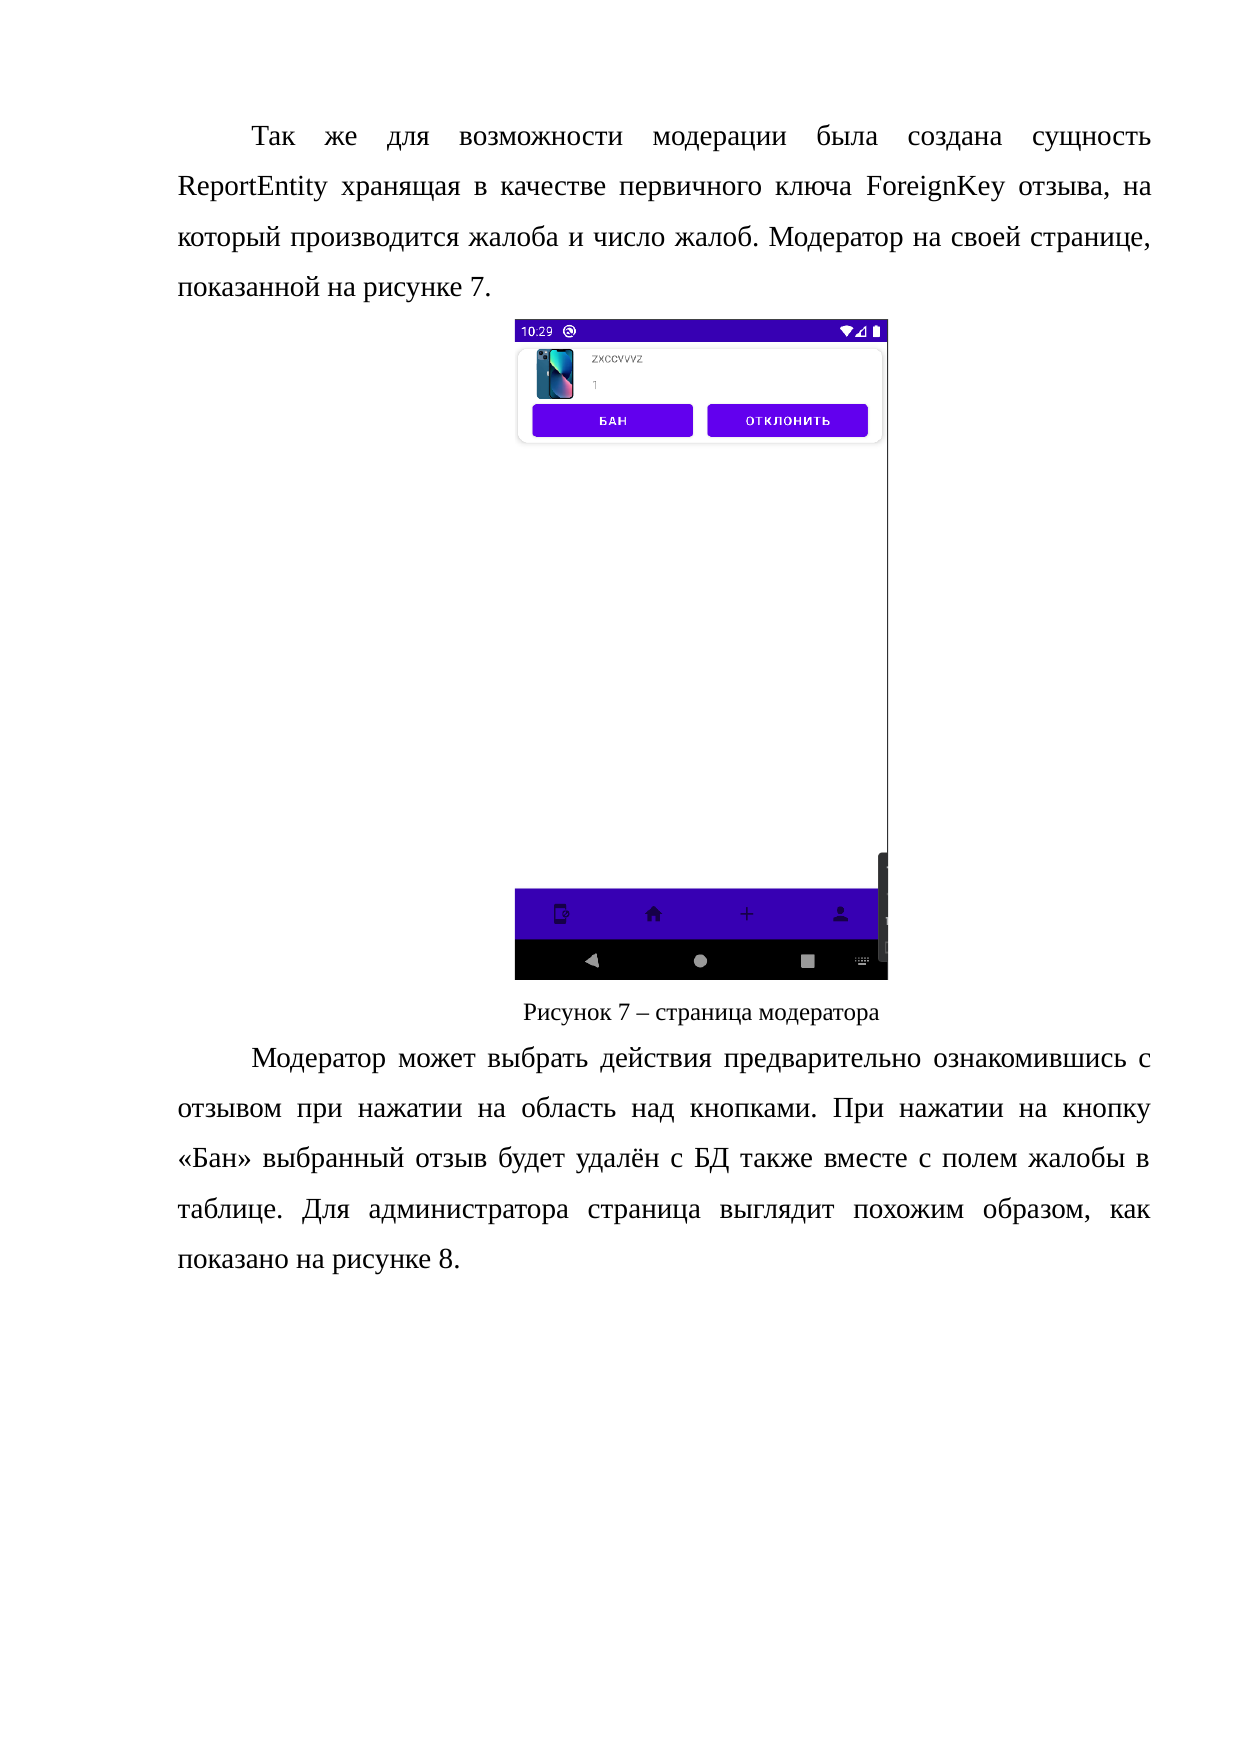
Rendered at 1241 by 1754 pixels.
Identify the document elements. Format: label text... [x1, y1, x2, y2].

text Рисунок 7 – страница модератора [177, 997, 1152, 1026]
text Модератор может выбрать действия предварительно ознакомившись с отзывом при нажатии на область над кнопками. При нажатии на кнопку «Бан» выбранный отзыв будет удалён с БД также вместе с полем жалобы в таблице. Для администратора страница выглядит похожим образом, как показано на рисунке 8. [177, 1040, 1152, 1275]
text Так же для возможности модерации была создана сущность ReportEntity хранящая в качестве первичного ключа ForeignKey отзыва, на который производится жалоба и число жалоб. Модератор на своей странице, показанной на рисунке 7. [177, 118, 1152, 303]
picture [514, 319, 889, 980]
